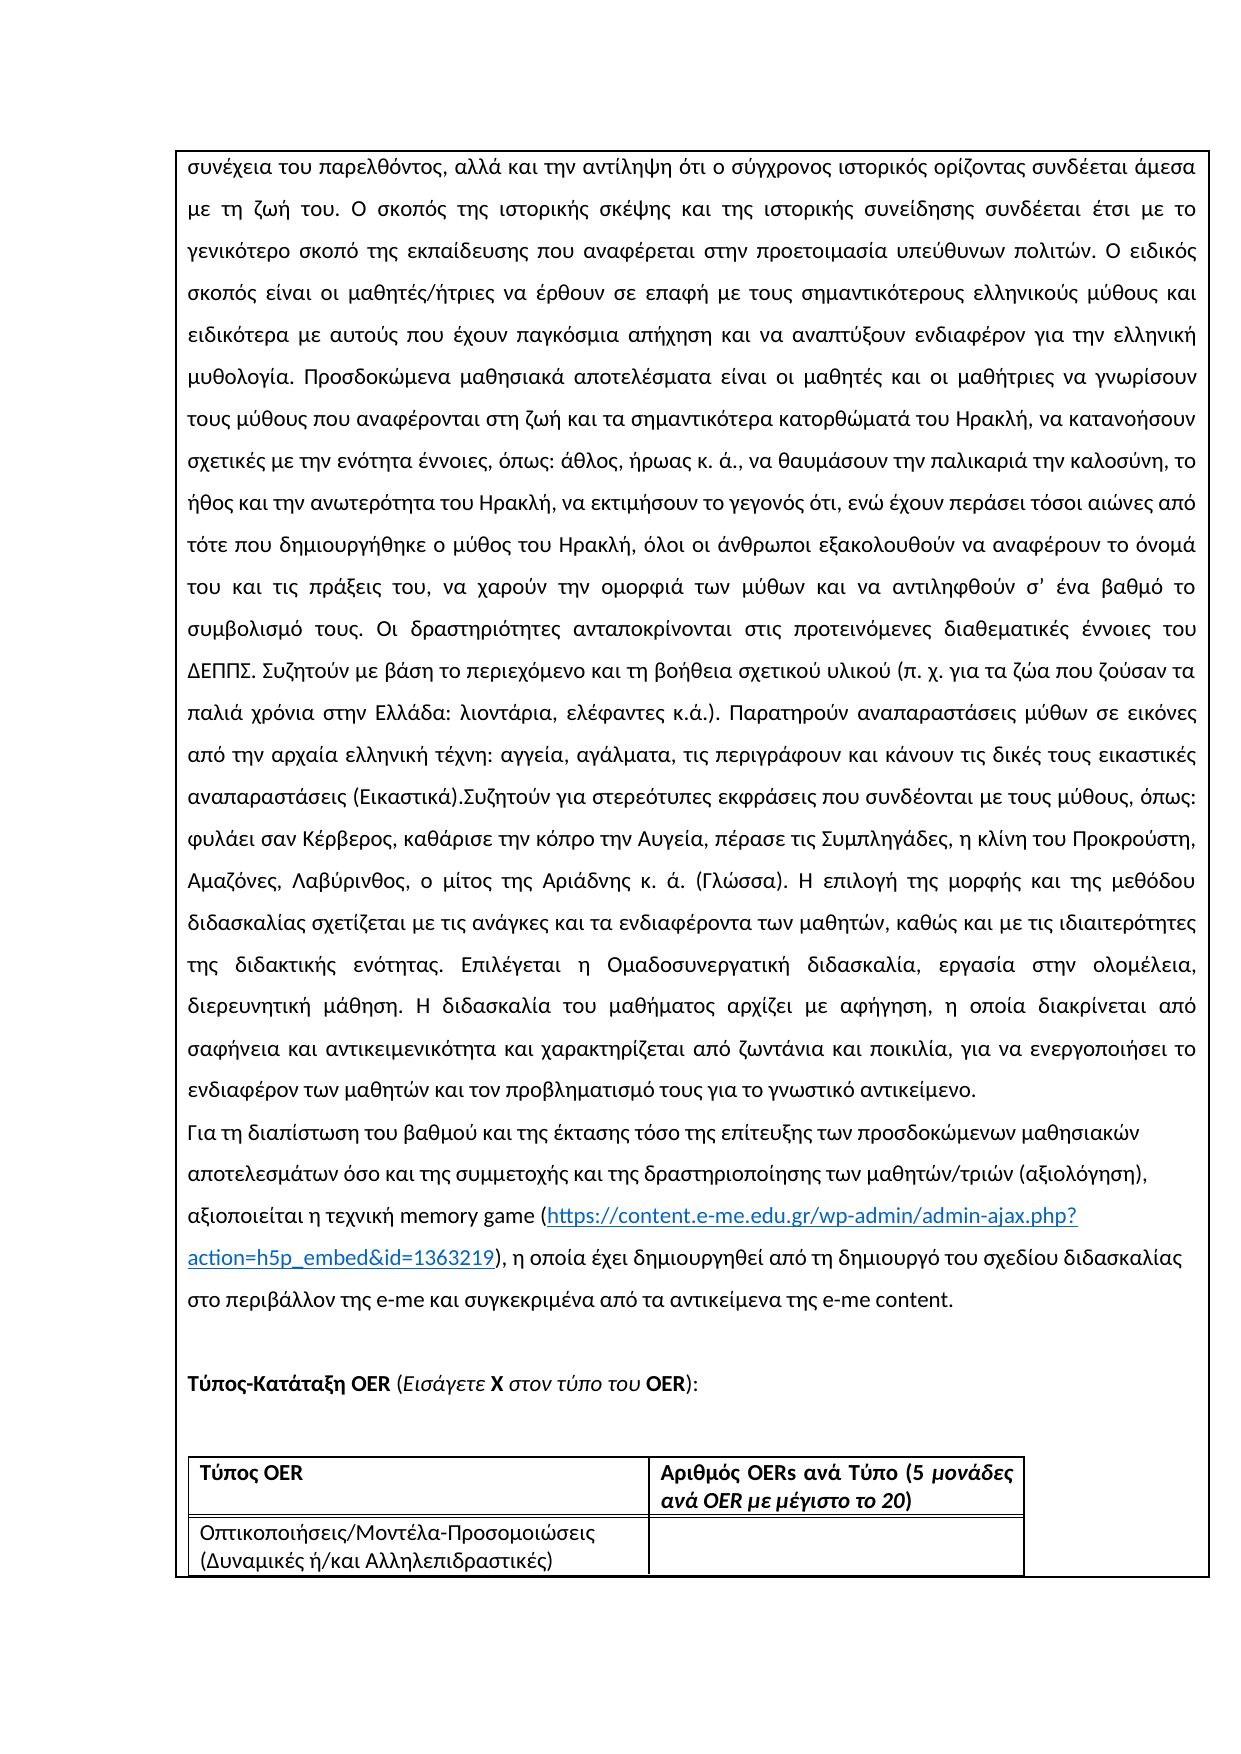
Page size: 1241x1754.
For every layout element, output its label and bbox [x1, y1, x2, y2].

table_cell [177, 152, 1208, 1576]
